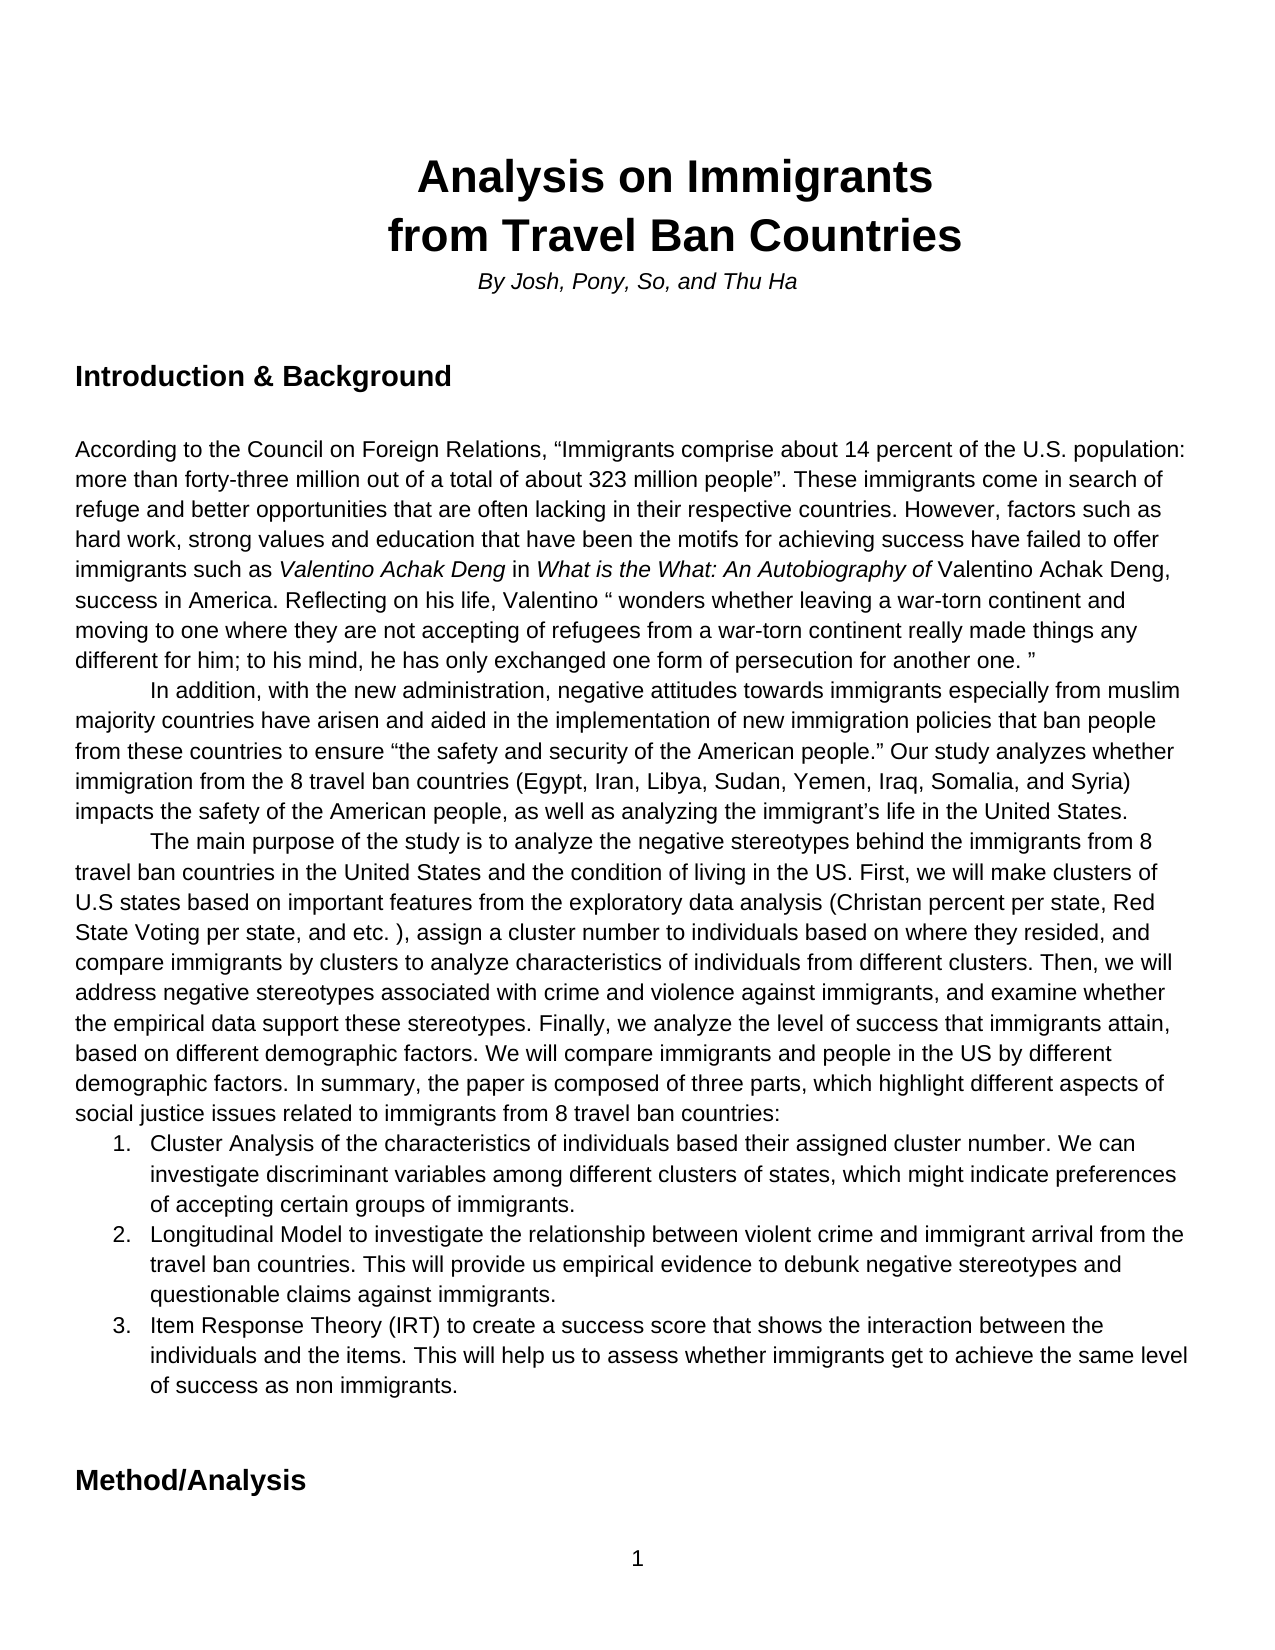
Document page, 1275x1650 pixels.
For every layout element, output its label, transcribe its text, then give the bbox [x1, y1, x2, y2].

list Item Response Theory (IRT) to create a success score that shows the interaction between the individuals and the items. This will help us to assess whether immigrants get to achieve the same level of success as non immigrants. [112, 1312, 1200, 1429]
text By Josh, Pony, So, and Thu Ha [75, 268, 1200, 294]
title Analysis on Immigrants [75, 150, 1200, 203]
text The main purpose of the study is to analyze the negative stereotypes behind the immigrants from 8 travel ban countries in the United States and the condition of living in the US. First, we will make clusters of U.S states based on important features from the exploratory data analysis (Christan percent per state, Red State Voting per state, and etc. ), assign a cluster number to individuals based on where they resided, and compare immigrants by clusters to analyze characteristics of individuals from different clusters. Then, we will address negative stereotypes associated with crime and violence against immigrants, and examine whether the empirical data support these stereotypes. Finally, we analyze the level of success that immigrants attain, based on different demographic factors. We will compare immigrants and people in the US by different demographic factors. In summary, the paper is composed of three parts, which highlight different aspects of social justice issues related to immigrants from 8 travel ban countries: [75, 828, 1200, 1127]
list Longitudinal Model to investigate the relationship between violent crime and immigrant arrival from the travel ban countries. This will provide us empirical evidence to debunk negative stereotypes and questionable claims against immigrants. [112, 1221, 1200, 1308]
text Introduction & Background [75, 358, 1200, 392]
text Method/Analysis [75, 1463, 1200, 1496]
list Cluster Analysis of the characteristics of individuals based their assigned cluster number. We can investigate discriminant variables among different clusters of states, which might indicate preferences of accepting certain groups of immigrants. [112, 1130, 1200, 1217]
title from Travel Ban Countries [75, 209, 1200, 262]
text According to the Council on Foreign Relations, “Immigrants comprise about 14 percent of the U.S. population: more than forty-three million out of a total of about 323 million people”. These immigrants come in search of refuge and better opportunities that are often lacking in their respective countries. However, factors such as hard work, strong values and education that have been the motifs for achieving success have failed to offer immigrants such as Valentino Achak Deng in What is the What: An Autobiography of Valentino Achak Deng, success in America. Reflecting on his life, Valentino “ wonders whether leaving a war-torn continent and moving to one where they are not accepting of refugees from a war-torn continent really made things any different for him; to his mind, he has only exchanged one form of persecution for another one. ” [75, 436, 1200, 673]
text In addition, with the new administration, negative attitudes towards immigrants especially from muslim majority countries have arisen and aided in the implementation of new immigration policies that ban people from these countries to ensure “the safety and security of the American people.” Our study analyzes whether immigration from the 8 travel ban countries (Egypt, Iran, Libya, Sudan, Yemen, Iraq, Somalia, and Syria) impacts the safety of the American people, as well as analyzing the immigrant’s life in the United States. [75, 677, 1200, 824]
